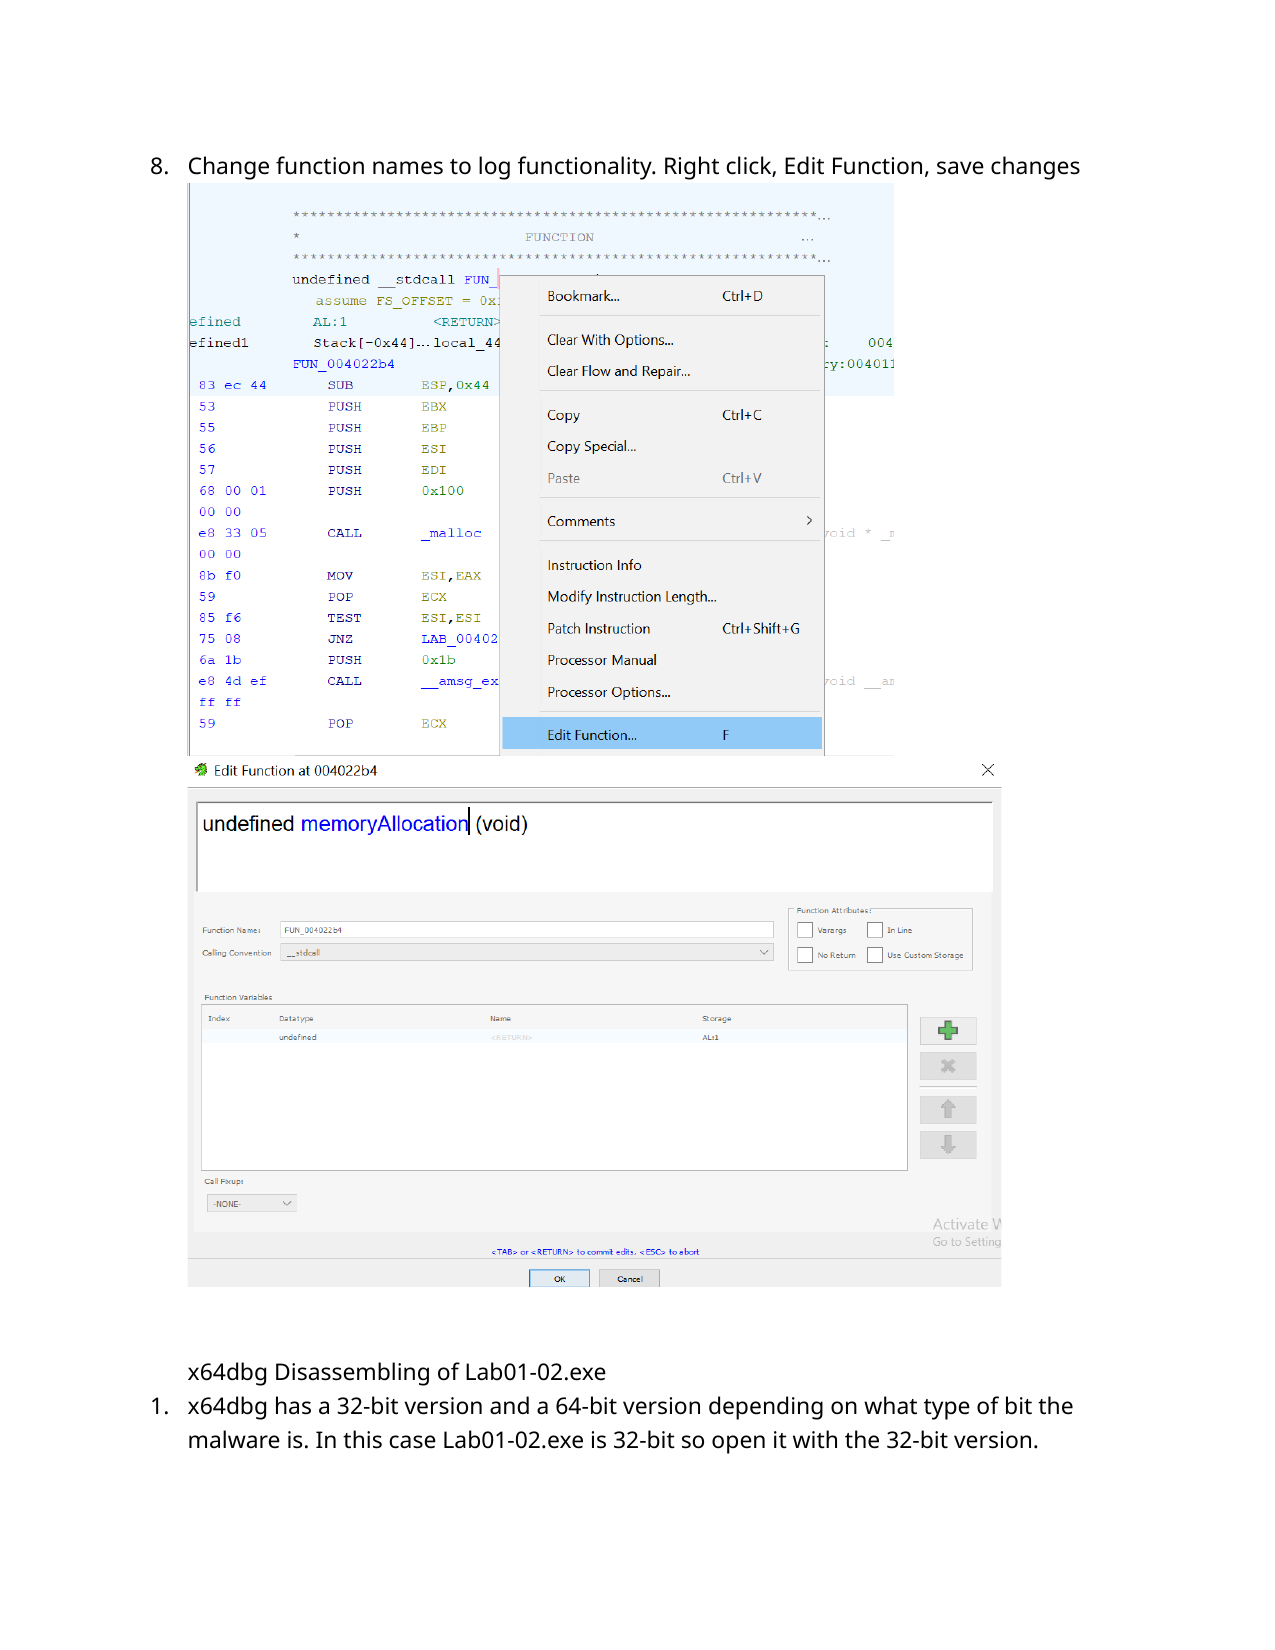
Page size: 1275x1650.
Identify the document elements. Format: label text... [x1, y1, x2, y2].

picture [187, 758, 1002, 1287]
list x64dbg Disassembling of Lab01-02.exe [187, 1356, 1125, 1387]
picture [187, 183, 894, 756]
list x64dbg has a 32-bit version and a 64-bit version depending on what type of bit the malware is. In this case Lab01-02.exe is 32-bit so open it with the 32-bit version. [150, 1390, 1125, 1455]
